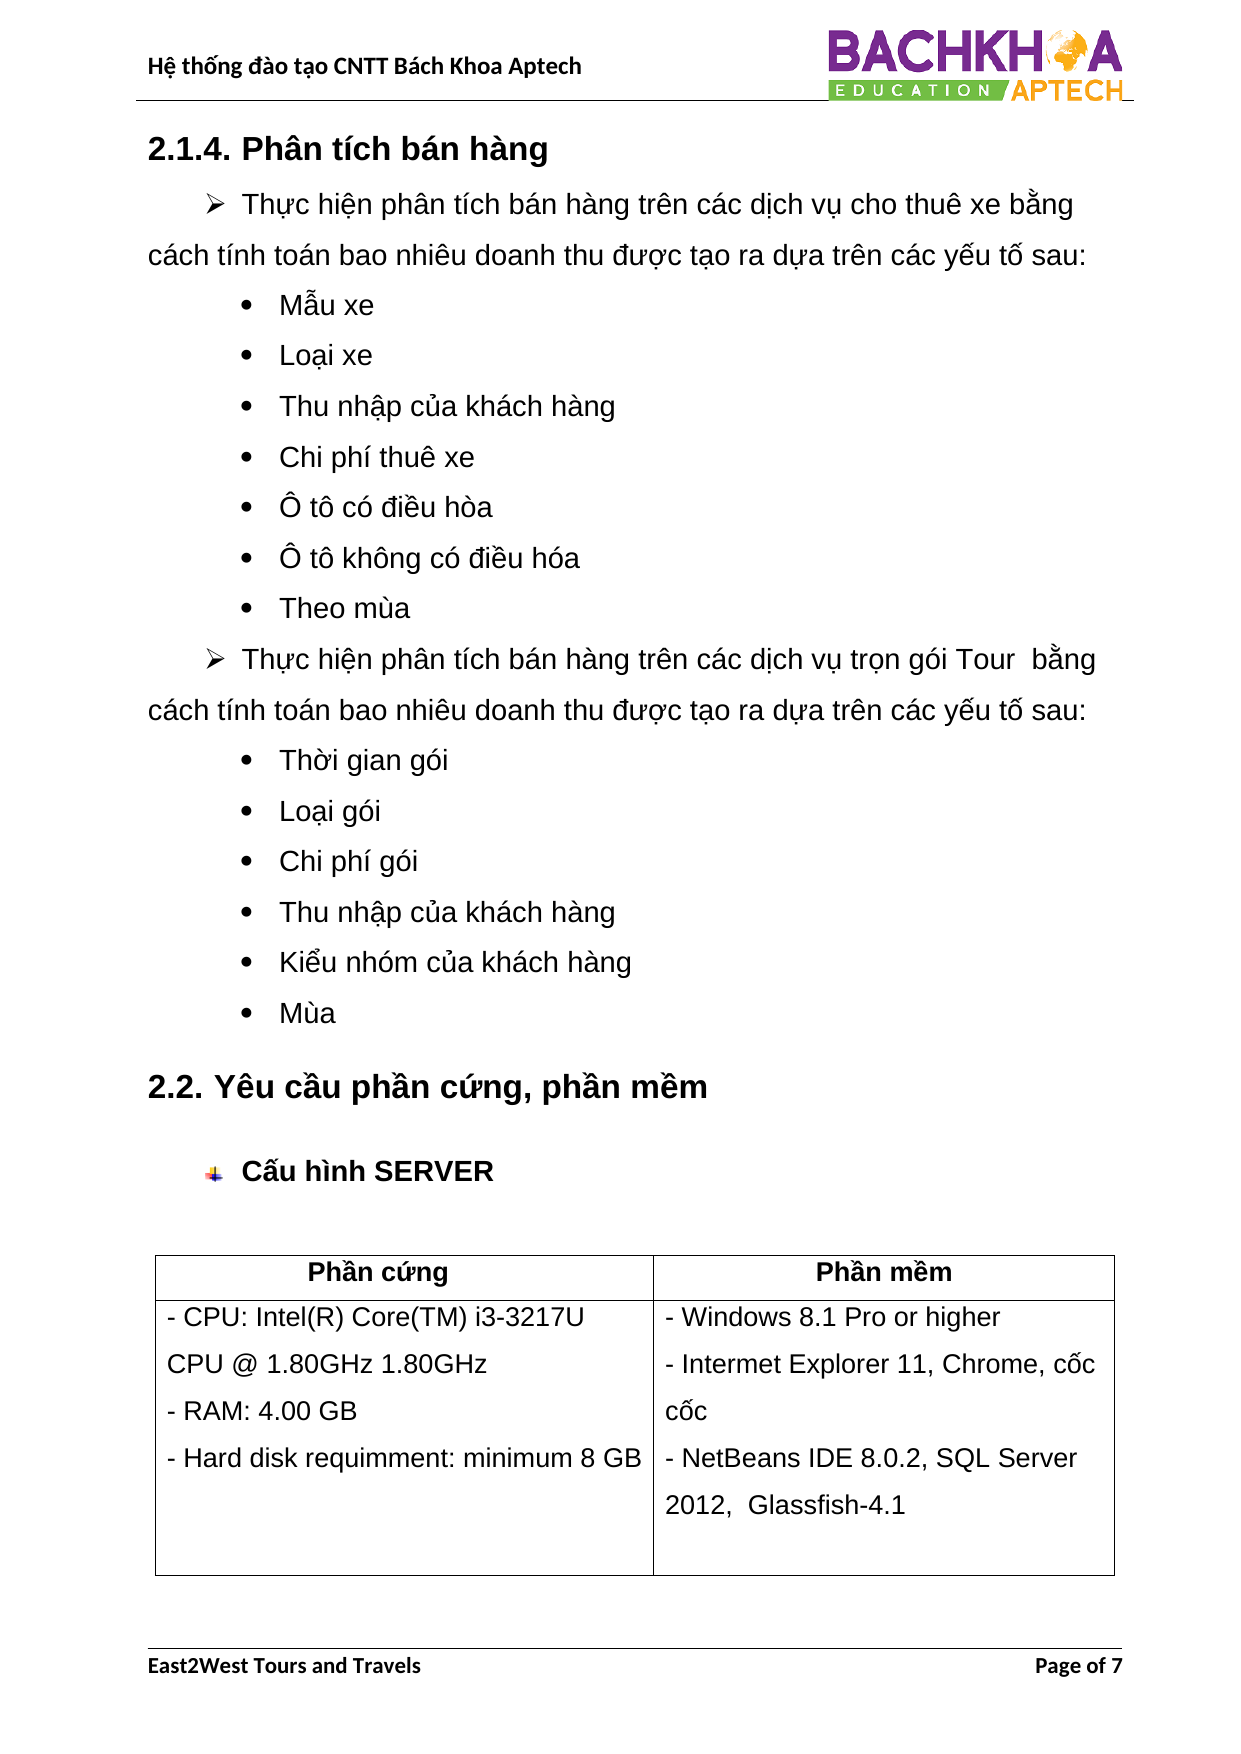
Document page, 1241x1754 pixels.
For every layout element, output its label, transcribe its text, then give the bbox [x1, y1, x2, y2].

list Chi phí gói [241, 844, 1122, 878]
list Thực hiện phân tích bán hàng trên các dịch vụ trọn gói Tour bằng cách tính toán bao nhiêu doanh thu được tạo ra dựa trên các yếu tố sau: [148, 642, 1122, 726]
list Theo mùa [241, 592, 1122, 625]
picture [205, 1165, 223, 1182]
list Thu nhập của khách hàng [241, 389, 1122, 423]
picture [828, 30, 1123, 101]
list Thu nhập của khách hàng [241, 895, 1122, 929]
table_header Phần mềm [654, 1256, 1114, 1300]
list Mùa [241, 996, 1122, 1030]
list Loại gói [241, 794, 1122, 827]
table_cell - CPU: Intel(R) Core(TM) i3-3217U CPU @ 1.80GHz 1.80GHz - RAM: 4.00 GB - Hard disk requimment: minimum 8 GB [156, 1301, 653, 1575]
list Kiểu nhóm của khách hàng [241, 946, 1122, 979]
list Chi phí thuê xe [241, 440, 1122, 473]
table_cell - Windows 8.1 Pro or higher - Intermet Explorer 11, Chrome, cốc cốc - NetBeans IDE 8.0.2, SQL Server 2012, Glassfish-4.1 [654, 1301, 1114, 1575]
subtitle Phân tích bán hàng [148, 129, 1122, 168]
list Cấu hình SERVER [205, 1154, 1122, 1188]
subtitle Yêu cầu phần cứng, phần mềm [148, 1068, 1122, 1106]
list Ô tô không có điều hóa [241, 541, 1122, 575]
list Ô tô có điều hòa [241, 490, 1122, 524]
list Thời gian gói [241, 743, 1122, 777]
list Mẫu xe [241, 288, 1122, 322]
list Loại xe [241, 338, 1122, 372]
list Thực hiện phân tích bán hàng trên các dịch vụ cho thuê xe bằng cách tính toán bao nhiêu doanh thu được tạo ra dựa trên các yếu tố sau: [148, 187, 1122, 271]
table_header Phần cứng [156, 1256, 653, 1300]
